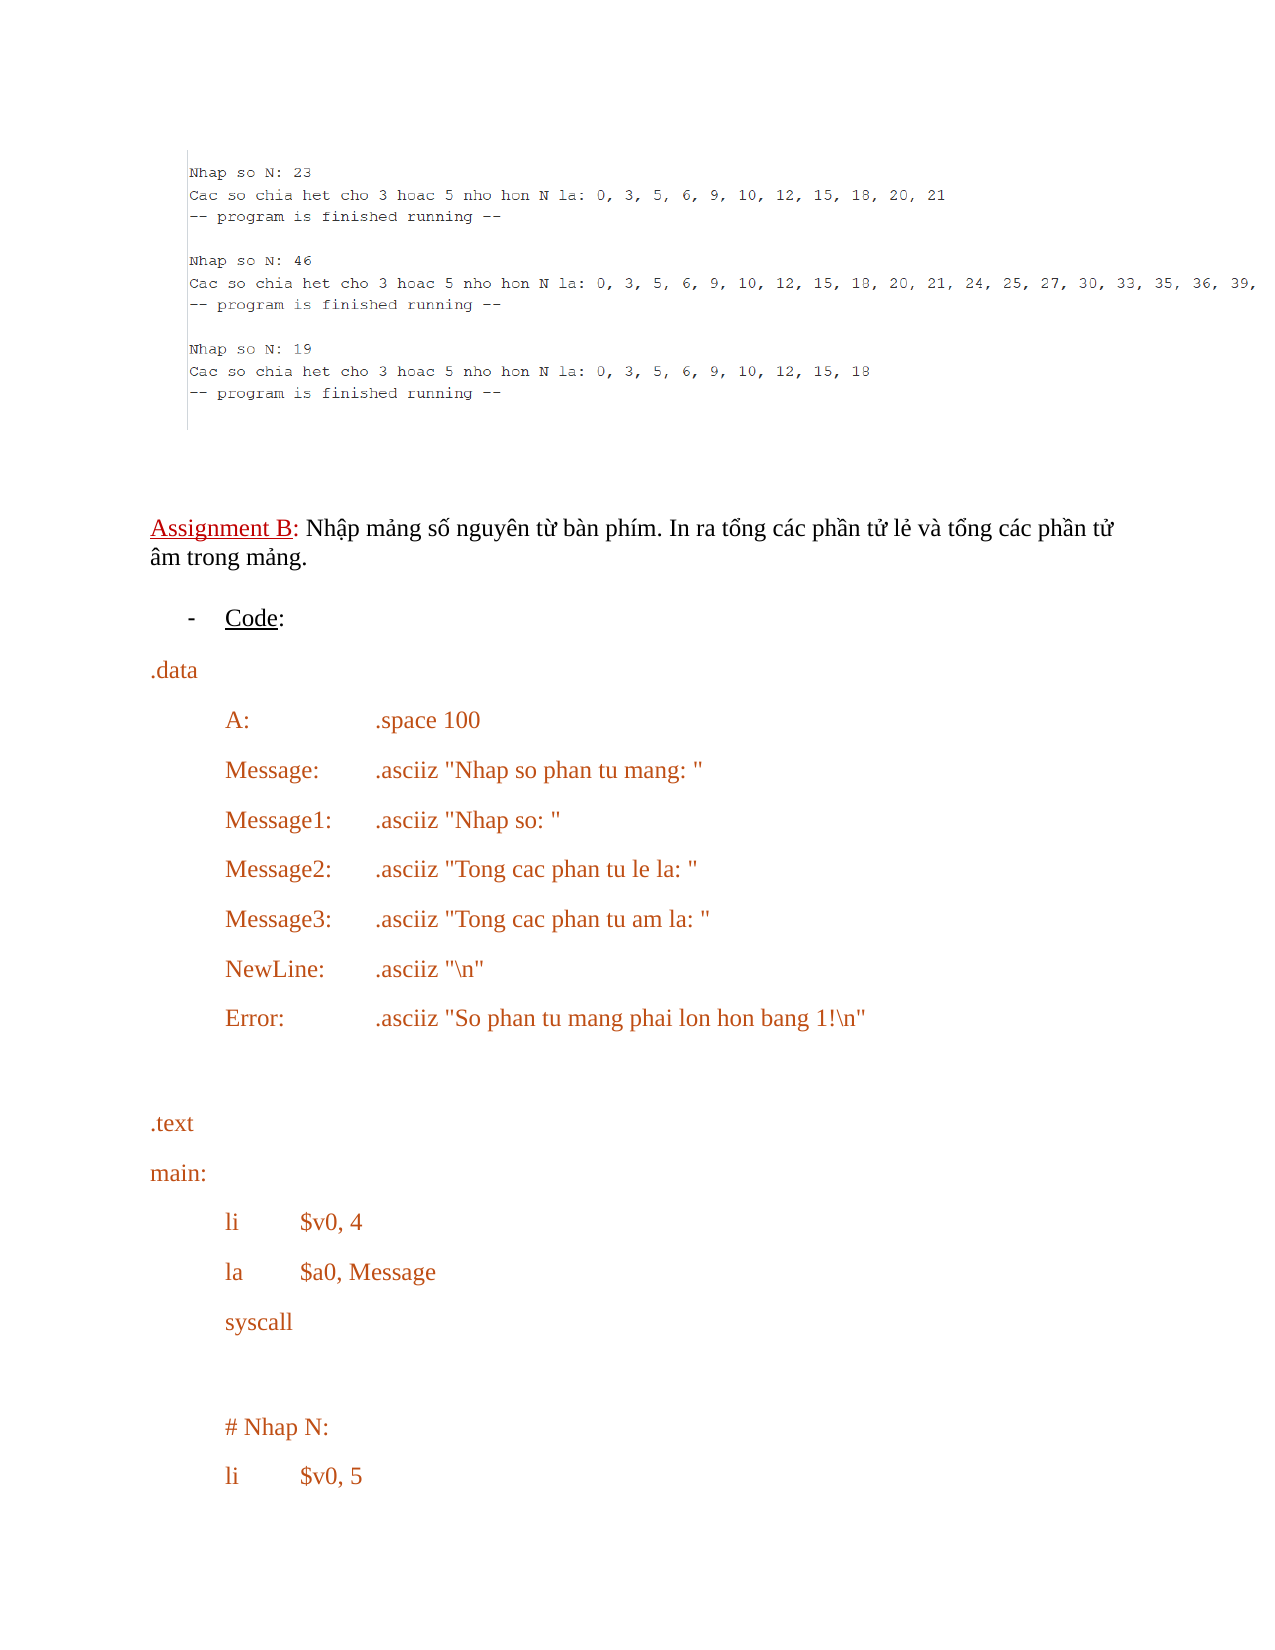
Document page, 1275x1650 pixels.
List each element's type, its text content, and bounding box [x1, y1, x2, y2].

picture [187, 150, 1263, 430]
text Error: .asciiz "So phan tu mang phai lon hon bang 1!\n" [150, 1003, 1125, 1032]
text Assignment B: Nhập mảng số nguyên từ bàn phím. In ra tổng các phần tử lẻ và tổng các phần tử âm trong mảng. [150, 513, 1125, 571]
text la $a0, Message [150, 1257, 1125, 1286]
text main: [150, 1158, 1125, 1187]
list Code: [187, 600, 1125, 634]
text Message1: .asciiz "Nhap so: " [150, 805, 1125, 833]
text li $v0, 4 [150, 1207, 1125, 1236]
text NewLine: .asciiz "\n" [150, 954, 1125, 982]
text Message: .asciiz "Nhap so phan tu mang: " [150, 755, 1125, 784]
text Message2: .asciiz "Tong cac phan tu le la: " [150, 854, 1125, 883]
text # Nhap N: [150, 1412, 1125, 1440]
text A: .space 100 [150, 705, 1125, 734]
text li $v0, 5 [150, 1461, 1125, 1490]
text syscall [150, 1307, 1125, 1336]
text Message3: .asciiz "Tong cac phan tu am la: " [150, 904, 1125, 933]
text .data [150, 656, 1125, 684]
text .text [150, 1108, 1125, 1137]
